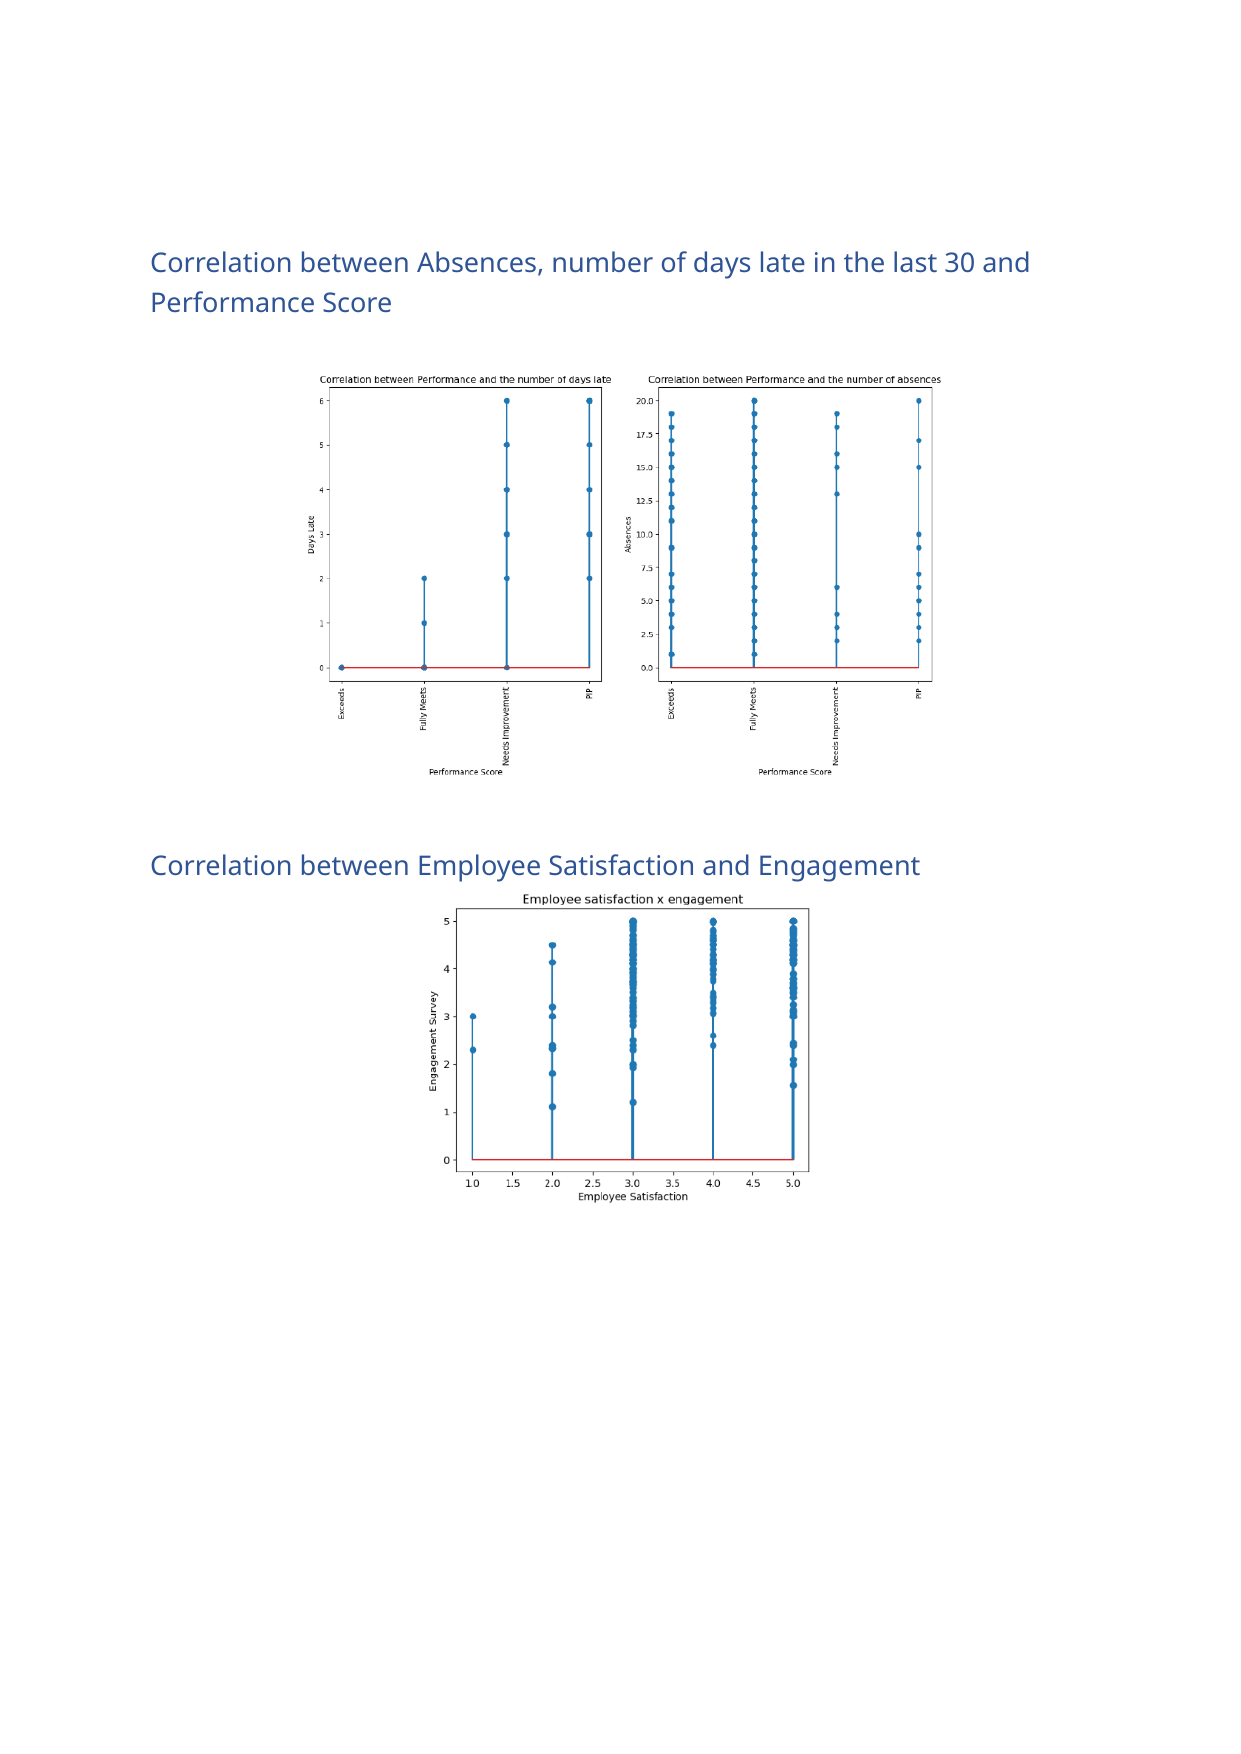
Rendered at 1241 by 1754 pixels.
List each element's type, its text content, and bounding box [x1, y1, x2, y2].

subtitle Correlation between Employee Satisfaction and Engagement [150, 846, 1090, 883]
subtitle Correlation between Absences, number of days late in the last 30 and Performance Score [150, 244, 1090, 320]
picture [416, 885, 824, 1210]
picture [295, 370, 945, 781]
